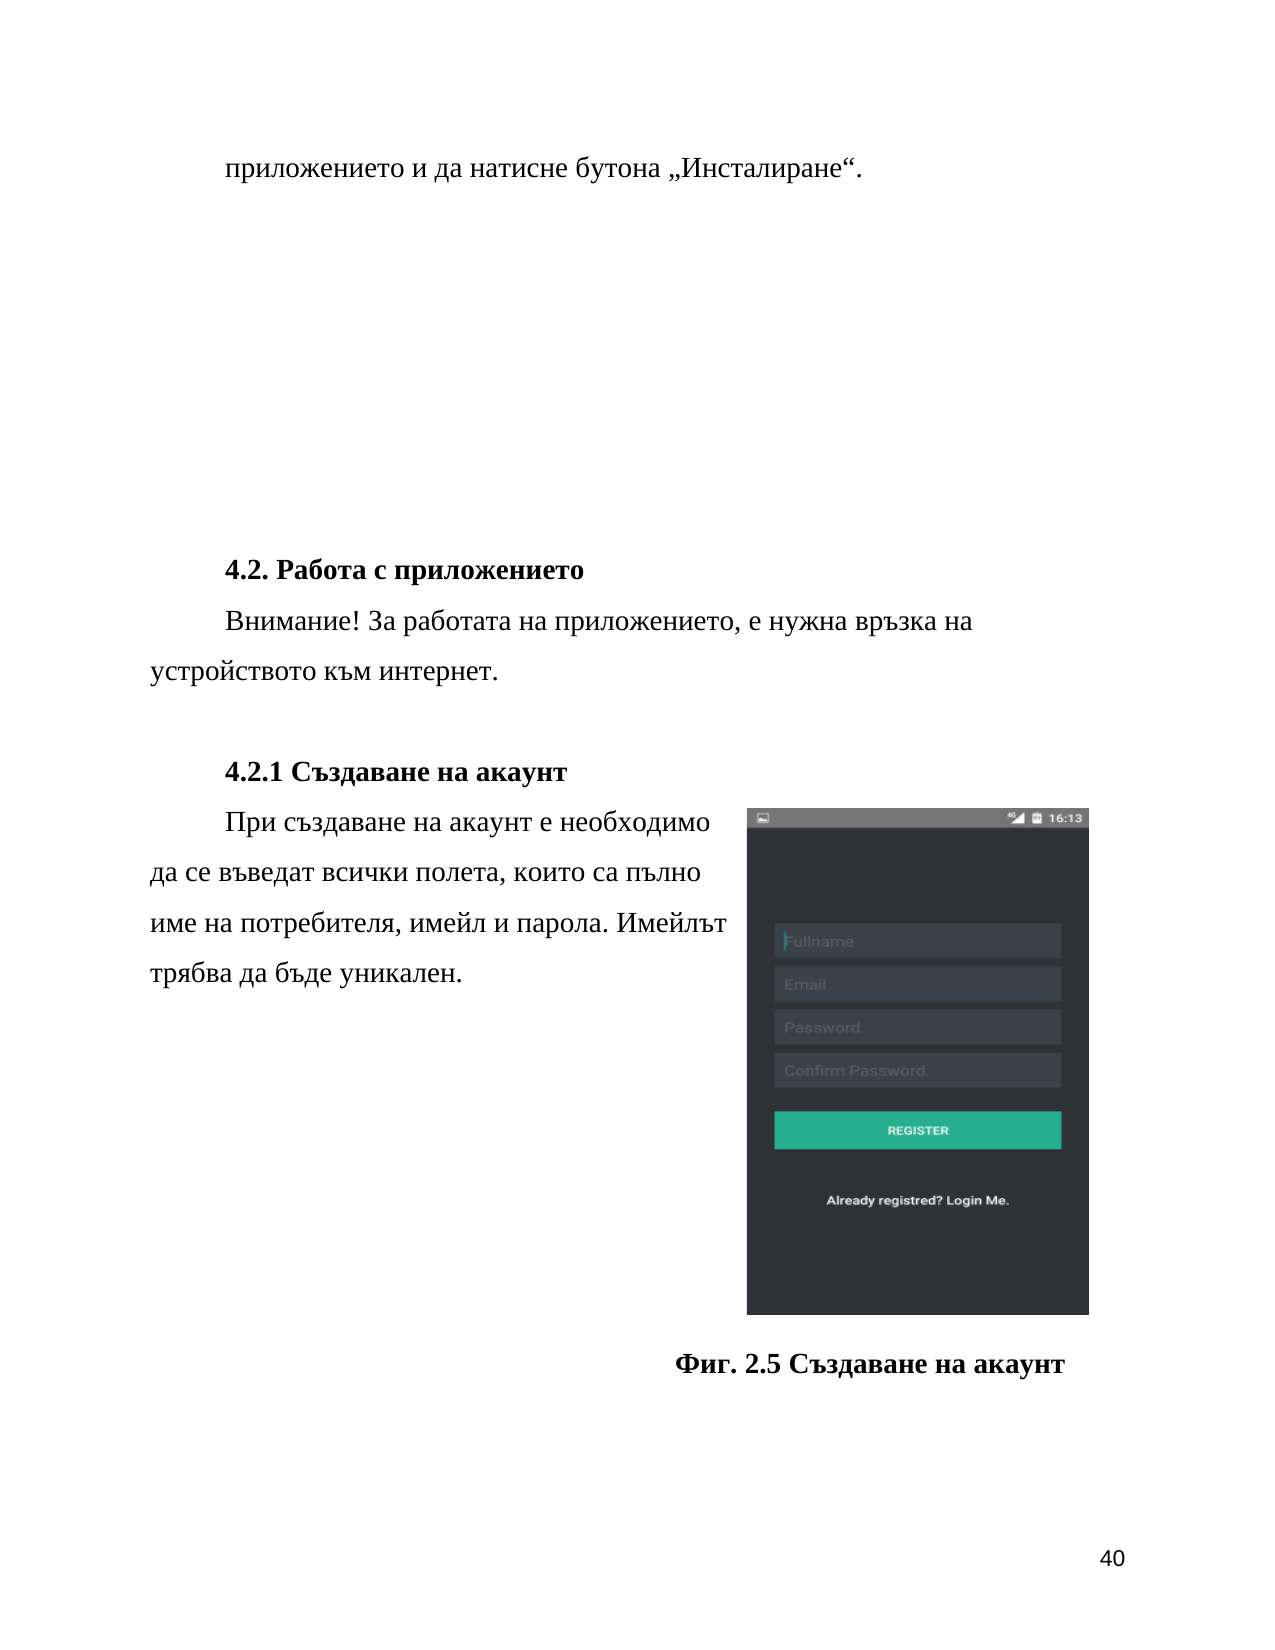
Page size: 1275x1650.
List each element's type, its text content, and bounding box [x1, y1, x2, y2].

picture [746, 808, 1089, 1315]
text Внимание! За работата на приложението, е нужна връзка на устройството към интернет. [150, 603, 1125, 687]
text При създаване на акаунт е необходимо да се въведат всички полета, които са пълно име на потребителя, имейл и парола. Имейлът трябва да бъде уникален. [150, 804, 1125, 988]
text 4.2. Работа с приложението [150, 552, 1125, 586]
text приложението и да натисне бутона „Инсталиране“. [150, 150, 1125, 183]
text Фиг. 2.5 Създаване на акаунт [675, 1296, 1125, 1380]
text 4.2.1 Създаване на акаунт [150, 754, 1125, 787]
